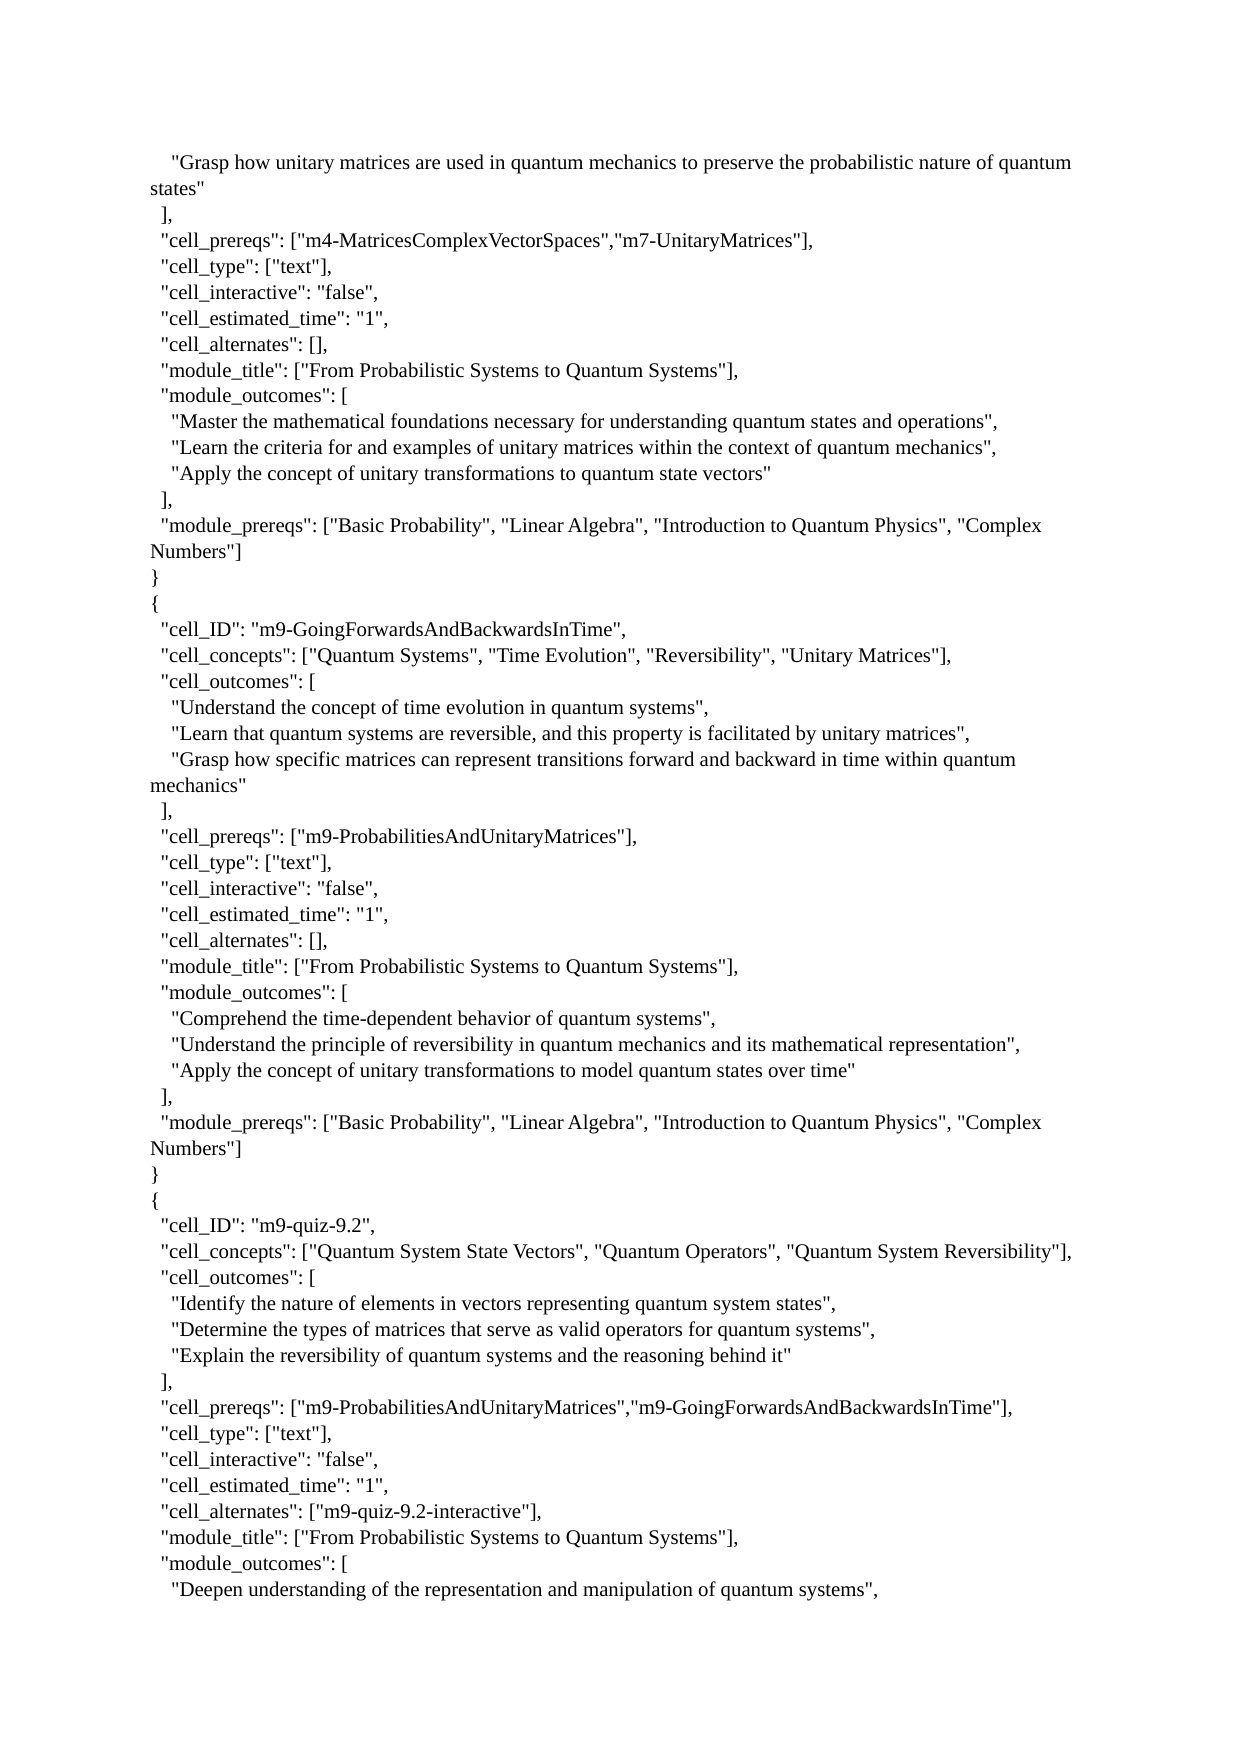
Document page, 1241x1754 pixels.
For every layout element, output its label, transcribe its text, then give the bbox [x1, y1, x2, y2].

text "module_outcomes": [ [150, 383, 1090, 407]
text "Comprehend the time-dependent behavior of quantum systems", [150, 1006, 1090, 1030]
text "cell_interactive": "false", [150, 1447, 1090, 1471]
text "Learn that quantum systems are reversible, and this property is facilitated by unitary matrices", [150, 721, 1090, 745]
text "Understand the concept of time evolution in quantum systems", [150, 695, 1090, 719]
text "cell_alternates": ["m9-quiz-9.2-interactive"], [150, 1499, 1090, 1523]
text } [150, 1162, 1090, 1186]
text ], [150, 1369, 1090, 1393]
text "module_outcomes": [ [150, 980, 1090, 1004]
text "cell_estimated_time": "1", [150, 1473, 1090, 1497]
text "cell_type": ["text"], [150, 1421, 1090, 1445]
text "module_prereqs": ["Basic Probability", "Linear Algebra", "Introduction to Quantum Physics", "Complex Numbers"] [150, 1110, 1090, 1160]
text "cell_alternates": [], [150, 928, 1090, 952]
text "Master the mathematical foundations necessary for understanding quantum states and operations", [150, 409, 1090, 433]
text "Explain the reversibility of quantum systems and the reasoning behind it" [150, 1343, 1090, 1367]
text "Understand the principle of reversibility in quantum mechanics and its mathematical representation", [150, 1032, 1090, 1056]
text "cell_outcomes": [ [150, 1265, 1090, 1289]
text "cell_interactive": "false", [150, 280, 1090, 304]
text "cell_ID": "m9-GoingForwardsAndBackwardsInTime", [150, 617, 1090, 641]
text "Determine the types of matrices that serve as valid operators for quantum systems", [150, 1317, 1090, 1341]
text "cell_estimated_time": "1", [150, 306, 1090, 330]
text "module_title": ["From Probabilistic Systems to Quantum Systems"], [150, 1525, 1090, 1549]
text "cell_prereqs": ["m9-ProbabilitiesAndUnitaryMatrices"], [150, 824, 1090, 848]
text "module_title": ["From Probabilistic Systems to Quantum Systems"], [150, 954, 1090, 978]
text { [150, 1187, 1090, 1212]
text "cell_concepts": ["Quantum System State Vectors", "Quantum Operators", "Quantum System Reversibility"], [150, 1239, 1090, 1263]
text { [150, 591, 1090, 615]
text "cell_estimated_time": "1", [150, 902, 1090, 926]
text "cell_concepts": ["Quantum Systems", "Time Evolution", "Reversibility", "Unitary Matrices"], [150, 643, 1090, 667]
text "Grasp how specific matrices can represent transitions forward and backward in time within quantum mechanics" [150, 747, 1090, 797]
text ], [150, 1084, 1090, 1108]
text "cell_prereqs": ["m4-MatricesComplexVectorSpaces","m7-UnitaryMatrices"], [150, 228, 1090, 252]
text "cell_prereqs": ["m9-ProbabilitiesAndUnitaryMatrices","m9-GoingForwardsAndBackwardsInTime"], [150, 1395, 1090, 1419]
text "module_outcomes": [ [150, 1551, 1090, 1575]
text ], [150, 202, 1090, 226]
text "module_prereqs": ["Basic Probability", "Linear Algebra", "Introduction to Quantum Physics", "Complex Numbers"] [150, 513, 1090, 563]
text "cell_type": ["text"], [150, 850, 1090, 874]
text "module_title": ["From Probabilistic Systems to Quantum Systems"], [150, 357, 1090, 382]
text ], [150, 798, 1090, 822]
text "cell_type": ["text"], [150, 254, 1090, 278]
text "Apply the concept of unitary transformations to quantum state vectors" [150, 461, 1090, 485]
text "Learn the criteria for and examples of unitary matrices within the context of quantum mechanics", [150, 435, 1090, 459]
text "Grasp how unitary matrices are used in quantum mechanics to preserve the probabilistic nature of quantum states" [150, 150, 1090, 200]
text "Apply the concept of unitary transformations to model quantum states over time" [150, 1058, 1090, 1082]
text "cell_ID": "m9-quiz-9.2", [150, 1213, 1090, 1237]
text "cell_alternates": [], [150, 332, 1090, 356]
text "cell_outcomes": [ [150, 669, 1090, 693]
text "Deepen understanding of the representation and manipulation of quantum systems", [150, 1577, 1090, 1601]
text ], [150, 487, 1090, 511]
text "Identify the nature of elements in vectors representing quantum system states", [150, 1291, 1090, 1315]
text } [150, 565, 1090, 589]
text "cell_interactive": "false", [150, 876, 1090, 900]
